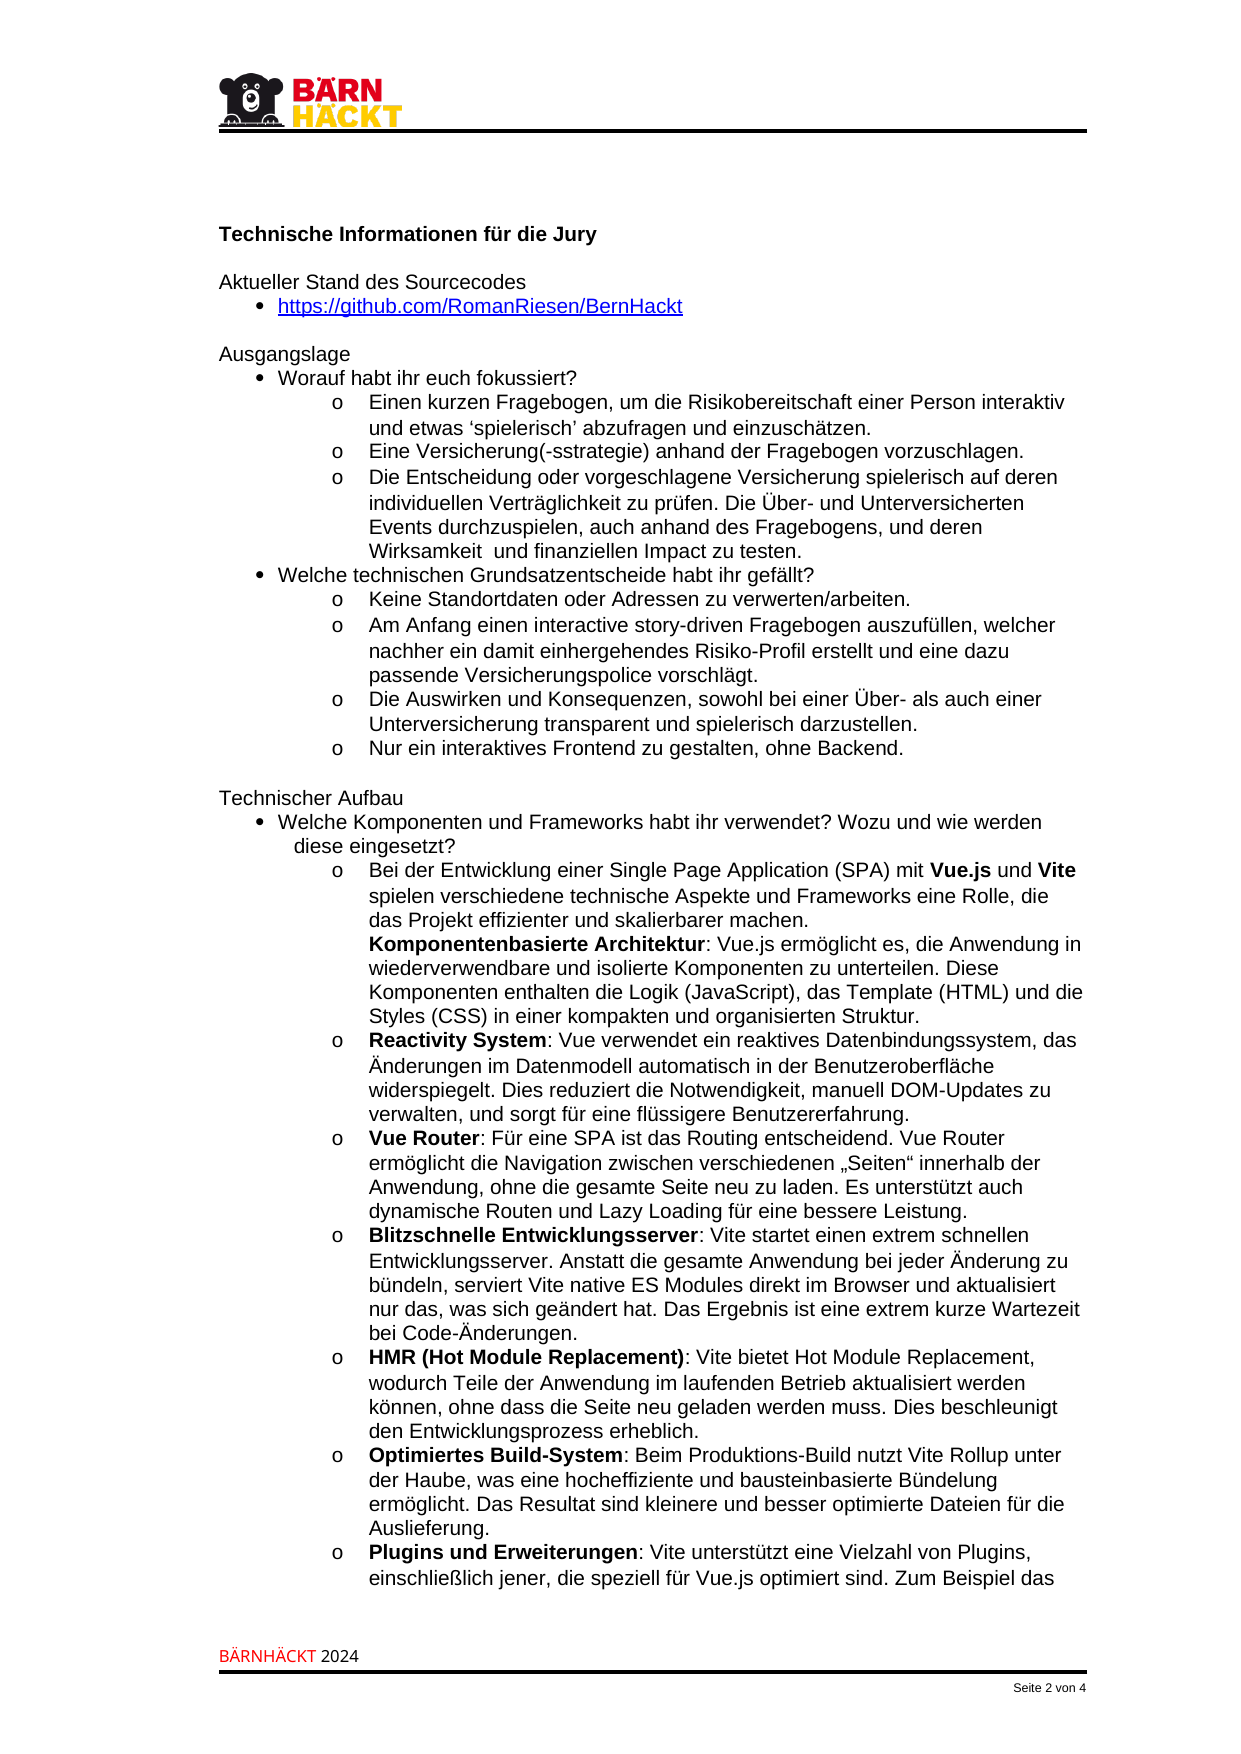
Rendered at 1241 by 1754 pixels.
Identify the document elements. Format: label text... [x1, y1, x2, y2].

list Keine Standortdaten oder Adressen zu verwerten/arbeiten. [331, 587, 1087, 613]
list Am Anfang einen interactive story-driven Fragebogen auszufüllen, welcher nachher ein damit einhergehendes Risiko-Profil erstellt und eine dazu passende Versicherungspolice vorschlägt. [331, 613, 1087, 686]
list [331, 1540, 1087, 1590]
list Bei der Entwicklung einer Single Page Application (SPA) mit Vue.js und Vite spielen verschiedene technische Aspekte und Frameworks eine Rolle, die das Projekt effizienter und skalierbarer machen. Komponentenbasierte Architektur: Vue.js ermöglicht es, die Anwendung in wiederverwendbare und isolierte Komponenten zu unterteilen. Diese Komponenten enthalten die Logik (JavaScript), das Template (HTML) und die Styles (CSS) in einer kompakten und organisierten Struktur. [331, 858, 1087, 1028]
text Technischer Aufbau [218, 786, 1087, 810]
list Die Auswirken und Konsequenzen, sowohl bei einer Über- als auch einer Unterversicherung transparent und spielerisch darzustellen. [331, 686, 1087, 736]
list Eine Versicherung(-sstrategie) anhand der Fragebogen vorzuschlagen. [331, 439, 1087, 465]
list Worauf habt ihr euch fokussiert? [256, 365, 1087, 389]
list HMR (Hot Module Replacement): Vite bietet Hot Module Replacement, wodurch Teile der Anwendung im laufenden Betrieb aktualisiert werden können, ohne dass die Seite neu geladen werden muss. Dies beschleunigt den Entwicklungsprozess erheblich. [331, 1345, 1087, 1442]
list Vue Router: Für eine SPA ist das Routing entscheidend. Vue Router ermöglicht die Navigation zwischen verschiedenen „Seiten“ innerhalb der Anwendung, ohne die gesamte Seite neu zu laden. Es unterstützt auch dynamische Routen und Lazy Loading für eine bessere Leistung. [331, 1125, 1087, 1223]
list Die Entscheidung oder vorgeschlagene Versicherung spielerisch auf deren individuellen Verträglichkeit zu prüfen. Die Über- und Unterversicherten Events durchzuspielen, auch anhand des Fragebogens, und deren Wirksamkeit und finanziellen Impact zu testen. [331, 465, 1087, 563]
list Welche Komponenten und Frameworks habt ihr verwendet? Wozu und wie werden diese eingesetzt? [256, 810, 1087, 858]
list Reactivity System: Vue verwendet ein reaktives Datenbindungssystem, das Änderungen im Datenmodell automatisch in der Benutzeroberfläche widerspiegelt. Dies reduziert die Notwendigkeit, manuell DOM-Updates zu verwalten, und sorgt für eine flüssigere Benutzererfahrung. [331, 1028, 1087, 1125]
list Blitzschnelle Entwicklungsserver: Vite startet einen extrem schnellen Entwicklungsserver. Anstatt die gesamte Anwendung bei jeder Änderung zu bündeln, serviert Vite native ES Modules direkt im Browser und aktualisiert nur das, was sich geändert hat. Das Ergebnis ist eine extrem kurze Wartezeit bei Code-Änderungen. [331, 1223, 1087, 1345]
text Technische Informationen für die Jury [218, 222, 1087, 246]
text Aktueller Stand des Sourcecodes [218, 269, 1087, 293]
list https://github.com/RomanRiesen/BernHackt [256, 293, 1087, 317]
list Welche technischen Grundsatzentscheide habt ihr gefällt? [256, 563, 1087, 587]
list Optimiertes Build-System: Beim Produktions-Build nutzt Vite Rollup unter der Haube, was eine hocheffiziente und bausteinbasierte Bündelung ermöglicht. Das Resultat sind kleinere und besser optimierte Dateien für die Auslieferung. [331, 1442, 1087, 1540]
text Ausgangslage [218, 341, 1087, 365]
list Einen kurzen Fragebogen, um die Risikobereitschaft einer Person interaktiv und etwas ‘spielerisch’ abzufragen und einzuschätzen. [331, 389, 1087, 439]
list Nur ein interaktives Frontend zu gestalten, ohne Backend. [331, 736, 1087, 762]
